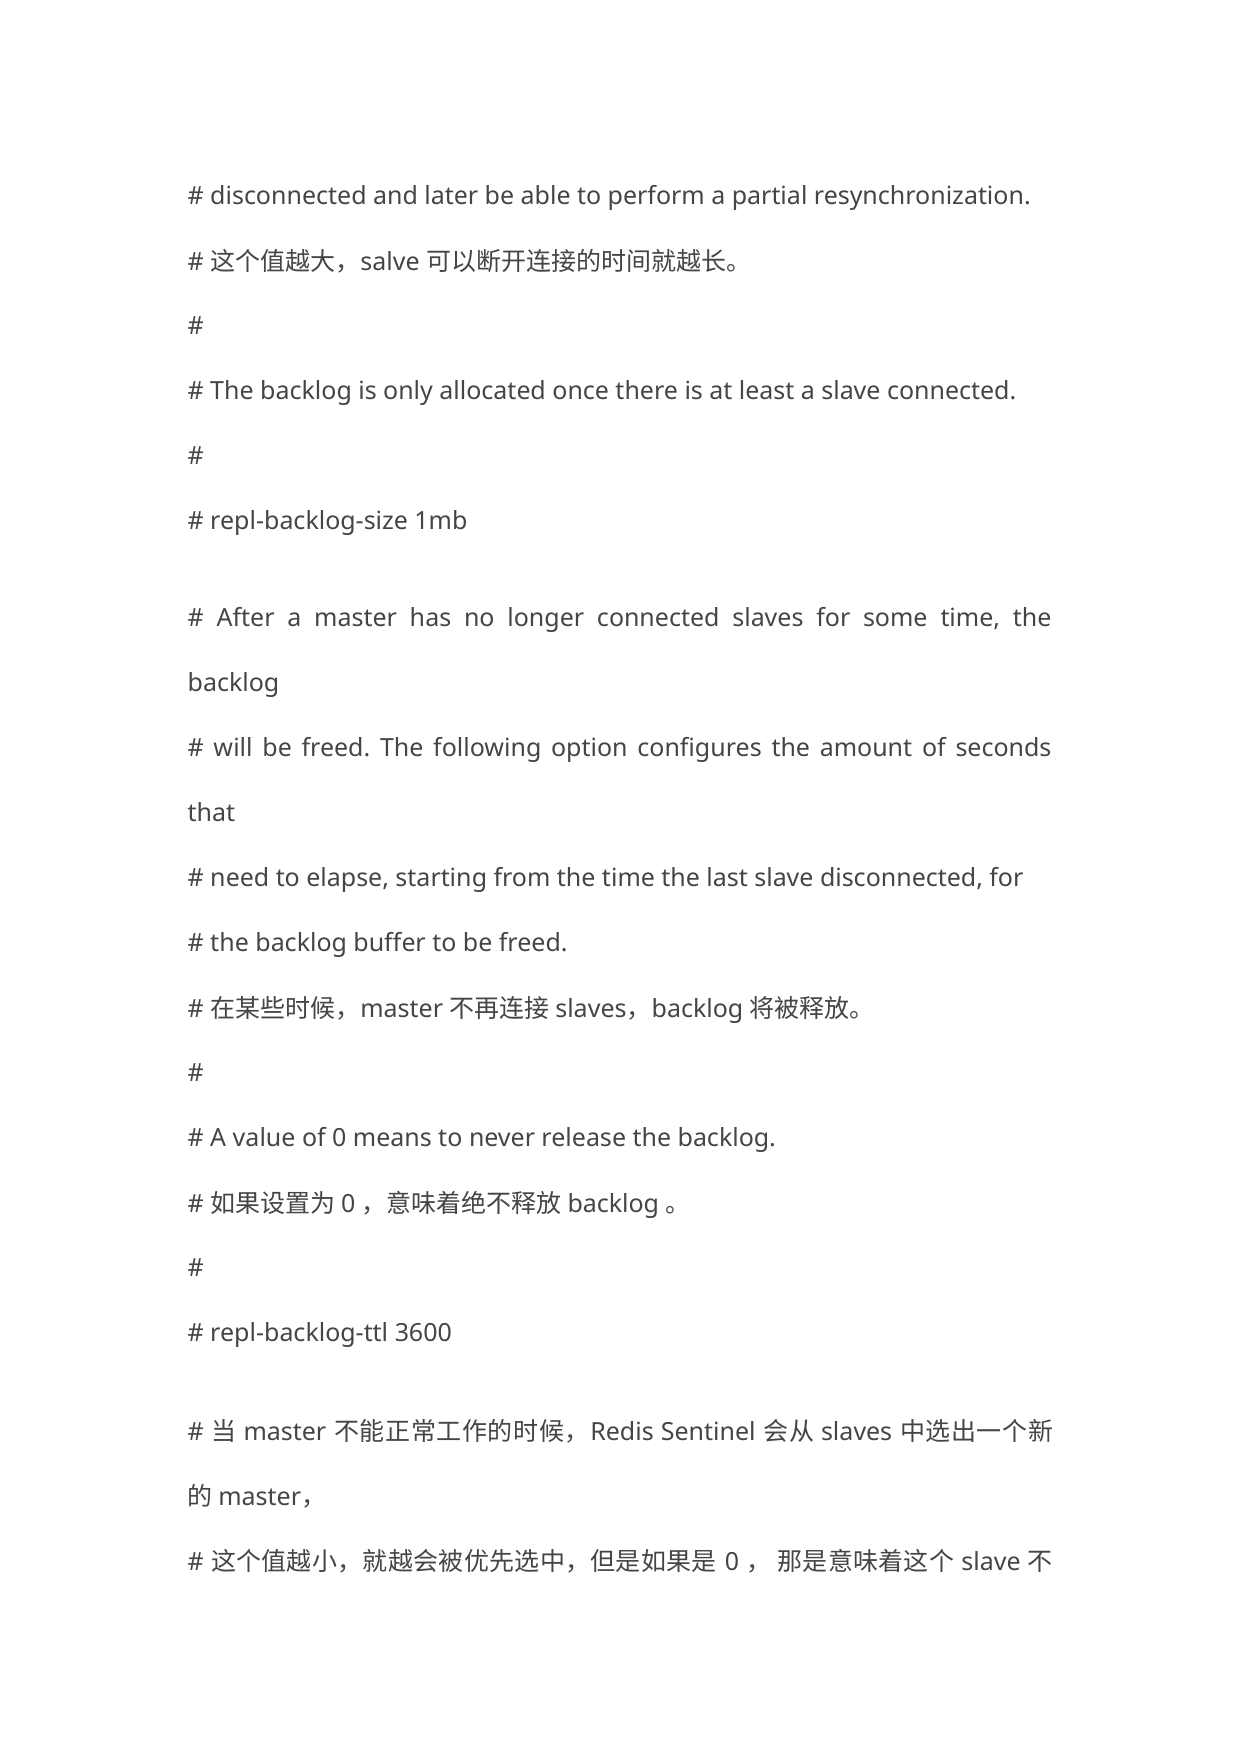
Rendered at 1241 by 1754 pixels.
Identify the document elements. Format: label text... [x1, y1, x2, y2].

text # repl-backlog-size 1mb [187, 487, 1053, 552]
text # 当 master 不能正常工作的时候，Redis Sentinel 会从 slaves 中选出一个新的 master， [187, 1397, 1053, 1527]
text # repl-backlog-ttl 3600 [187, 1299, 1053, 1364]
text # A value of 0 means to never release the backlog. [187, 1104, 1053, 1169]
text # 在某些时候，master 不再连接 slaves，backlog 将被释放。 [187, 974, 1053, 1039]
text # After a master has no longer connected slaves for some time, the backlog [187, 584, 1053, 714]
text # [187, 1234, 1053, 1299]
text # [187, 292, 1053, 357]
text # the backlog buffer to be freed. [187, 909, 1053, 974]
text # need to elapse, starting from the time the last slave disconnected, for [187, 844, 1053, 909]
text # disconnected and later be able to perform a partial resynchronization. [187, 162, 1053, 227]
text # [187, 1039, 1053, 1104]
text # [187, 422, 1053, 487]
text # 这个值越大，salve 可以断开连接的时间就越长。 [187, 227, 1053, 292]
text # The backlog is only allocated once there is at least a slave connected. [187, 357, 1053, 422]
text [187, 1527, 1053, 1592]
text # 如果设置为 0 ，意味着绝不释放 backlog 。 [187, 1169, 1053, 1234]
text # will be freed. The following option configures the amount of seconds that [187, 714, 1053, 844]
